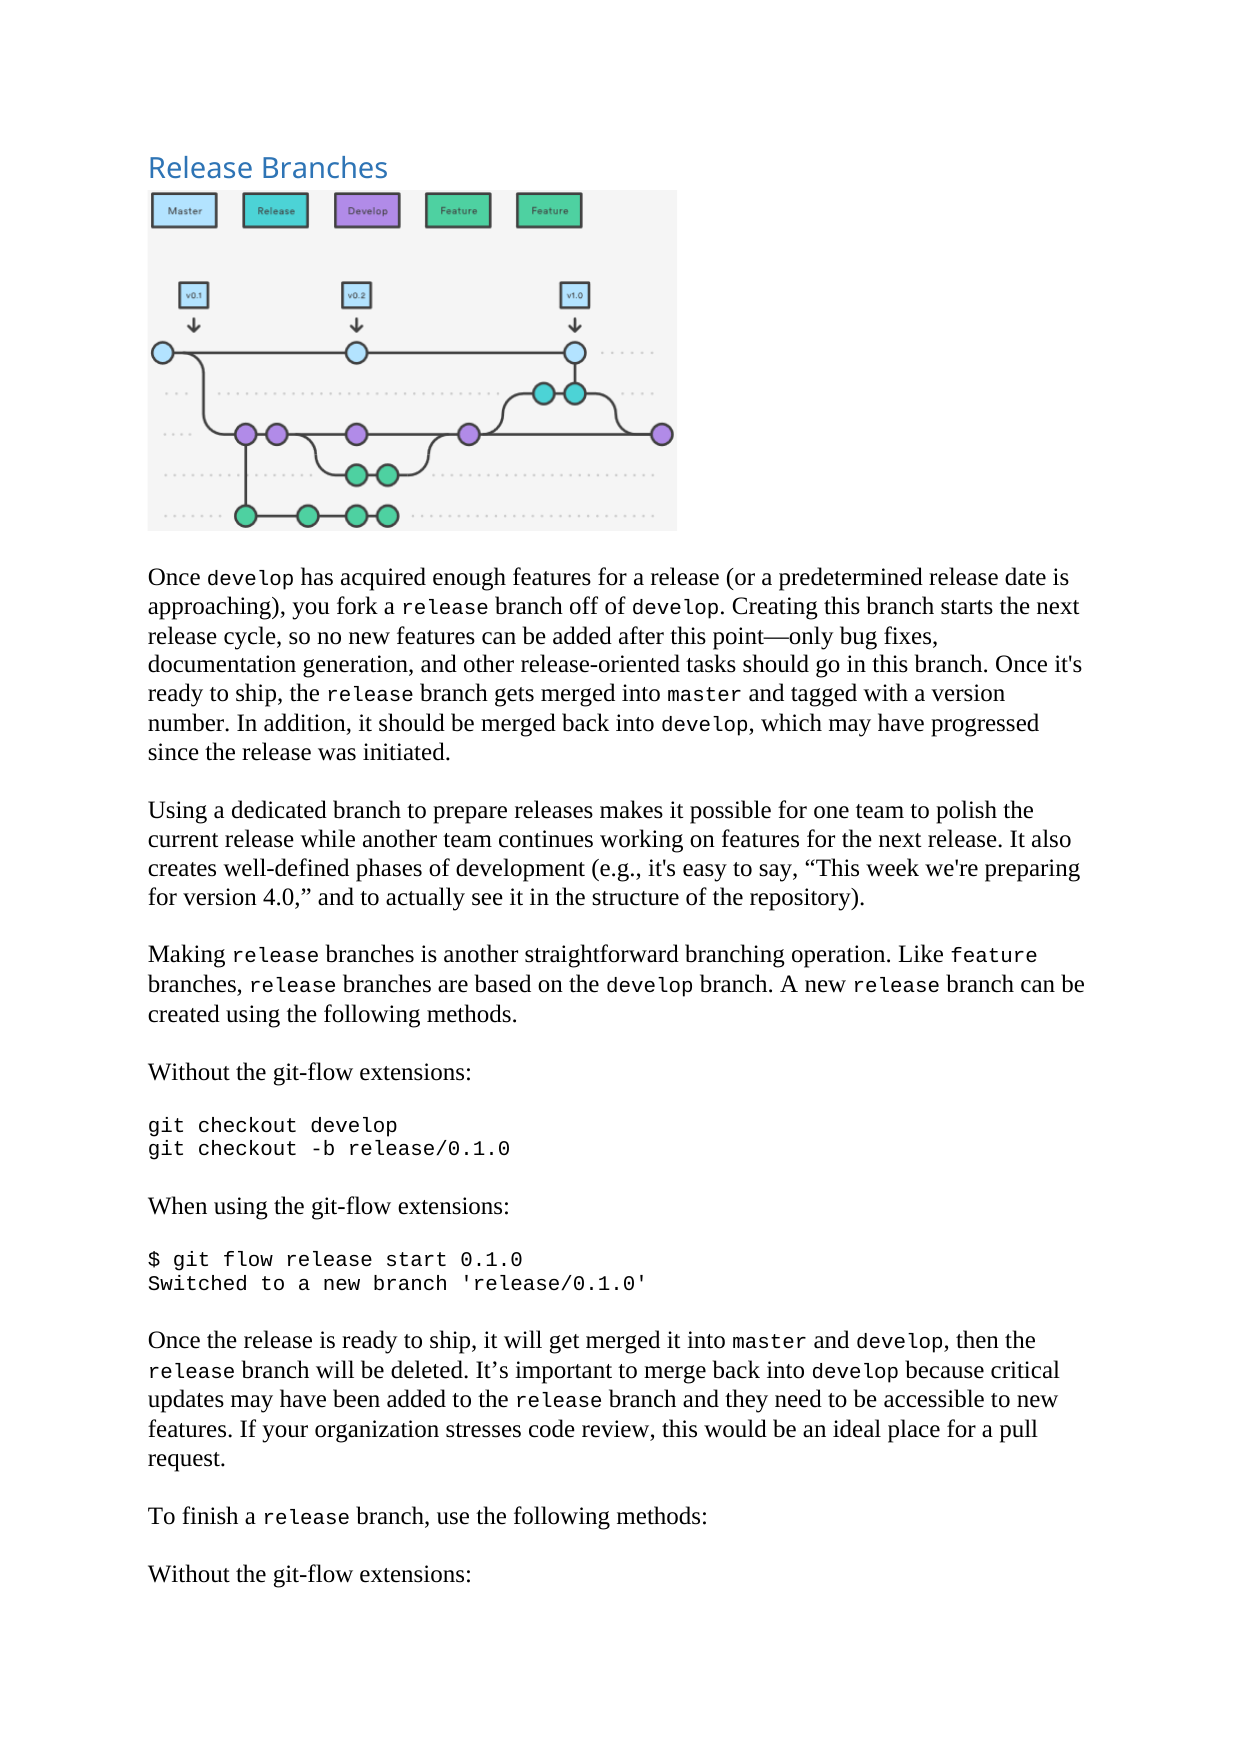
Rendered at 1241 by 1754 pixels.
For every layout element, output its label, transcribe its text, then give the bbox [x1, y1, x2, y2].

text Without the git-flow extensions: [148, 1057, 1093, 1085]
text Using a dedicated branch to prepare releases makes it possible for one team to polish the current release while another team continues working on features for the next release. It also creates well-defined phases of development (e.g., it's easy to say, “This week we're preparing for version 4.0,” and to actually see it in the structure of the repository). [148, 795, 1093, 910]
text When using the git-flow extensions: [148, 1191, 1093, 1220]
picture [147, 190, 678, 531]
text To finish a release branch, use the following methods: [148, 1501, 1093, 1530]
text git checkout -b release/0.1.0 [148, 1138, 1093, 1162]
text git checkout develop [148, 1114, 1093, 1138]
text Once develop has acquired enough features for a release (or a predetermined release date is approaching), you fork a release branch off of develop. Creating this branch starts the next release cycle, so no new features can be added after this point—only bug fixes, documentation generation, and other release-oriented tasks should go in this branch. Once it's ready to ship, the release branch gets merged into master and tagged with a version number. In addition, it should be merged back into develop, which may have progressed since the release was initiated. [148, 562, 1093, 766]
text Making release branches is another straightforward branching operation. Like feature branches, release branches are based on the develop branch. A new release branch can be created using the following methods. [148, 939, 1093, 1027]
text Without the git-flow extensions: [148, 1559, 1093, 1588]
text $ git flow release start 0.1.0 [148, 1249, 1093, 1273]
text Switched to a new branch 'release/0.1.0' [148, 1273, 1093, 1296]
text Once the release is ready to ship, it will get merged it into master and develop, then the release branch will be deleted. It’s important to merge back into develop because critical updates may have been added to the release branch and they need to be accessible to new features. If your organization stresses code review, this would be an ideal place for a pull request. [148, 1325, 1093, 1472]
subtitle Release Branches [148, 148, 1093, 187]
